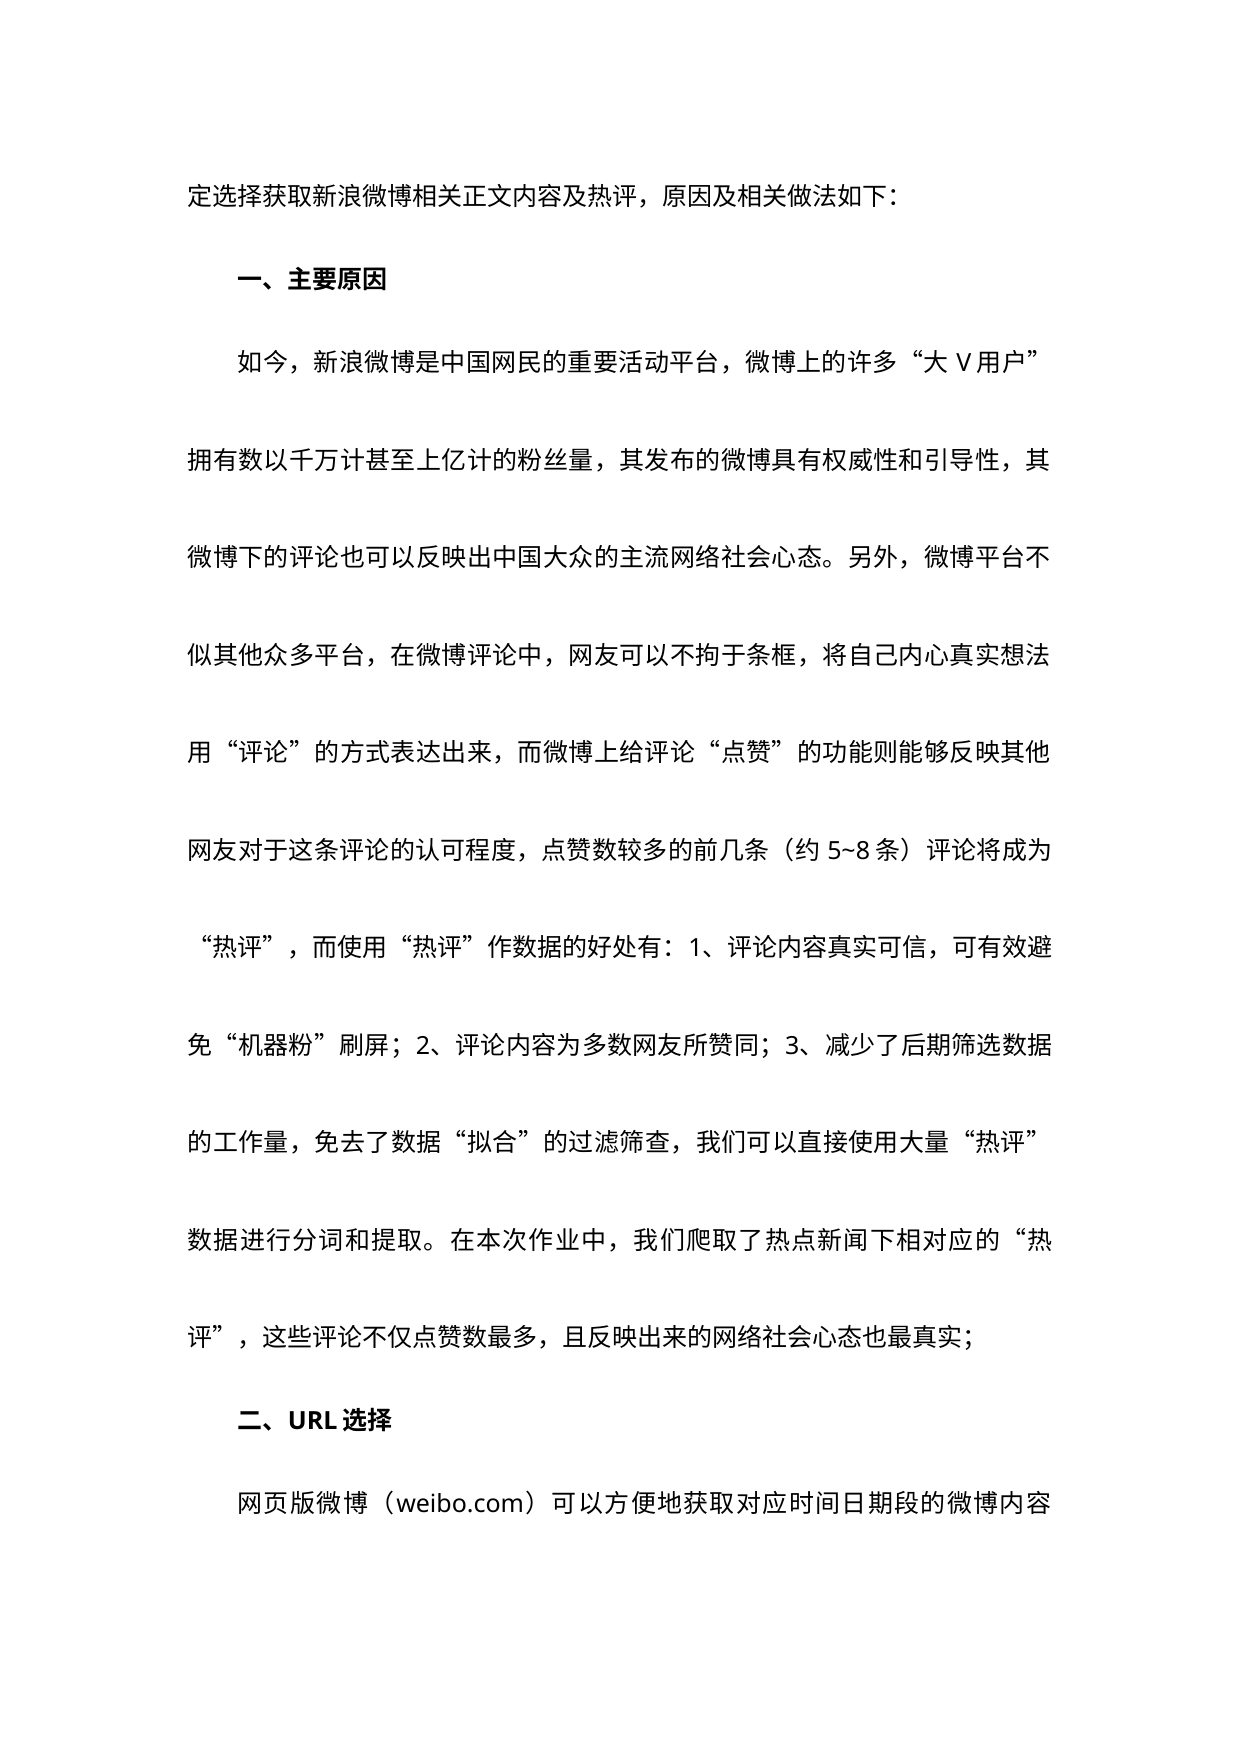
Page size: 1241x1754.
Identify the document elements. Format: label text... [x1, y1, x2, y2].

text 如今，新浪微博是中国网民的重要活动平台，微博上的许多“大V用户”拥有数以千万计甚至上亿计的粉丝量，其发布的微博具有权威性和引导性，其微博下的评论也可以反映出中国大众的主流网络社会心态。另外，微博平台不似其他众多平台，在微博评论中，网友可以不拘于条框，将自己内心真实想法用“评论”的方式表达出来，而微博上给评论“点赞”的功能则能够反映其他网友对于这条评论的认可程度，点赞数较多的前几条（约5~8条）评论将成为“热评”，而使用“热评”作数据的好处有：1、评论内容真实可信，可有效避免“机器粉”刷屏；2、评论内容为多数网友所赞同；3、减少了后期筛选数据的工作量，免去了数据“拟合”的过滤筛查，我们可以直接使用大量“热评”数据进行分词和提取。在本次作业中，我们爬取了热点新闻下相对应的“热评”，这些评论不仅点赞数最多，且反映出来的网络社会心态也最真实； [187, 328, 1053, 1368]
text 二、URL选择 [187, 1386, 1053, 1451]
text 一、主要原因 [187, 245, 1053, 310]
text 为了获取最真实、最能反映大众心态的新闻评论，我们斟酌再三，最终决定选择获取新浪微博相关正文内容及热评，原因及相关做法如下： [187, 162, 1053, 227]
